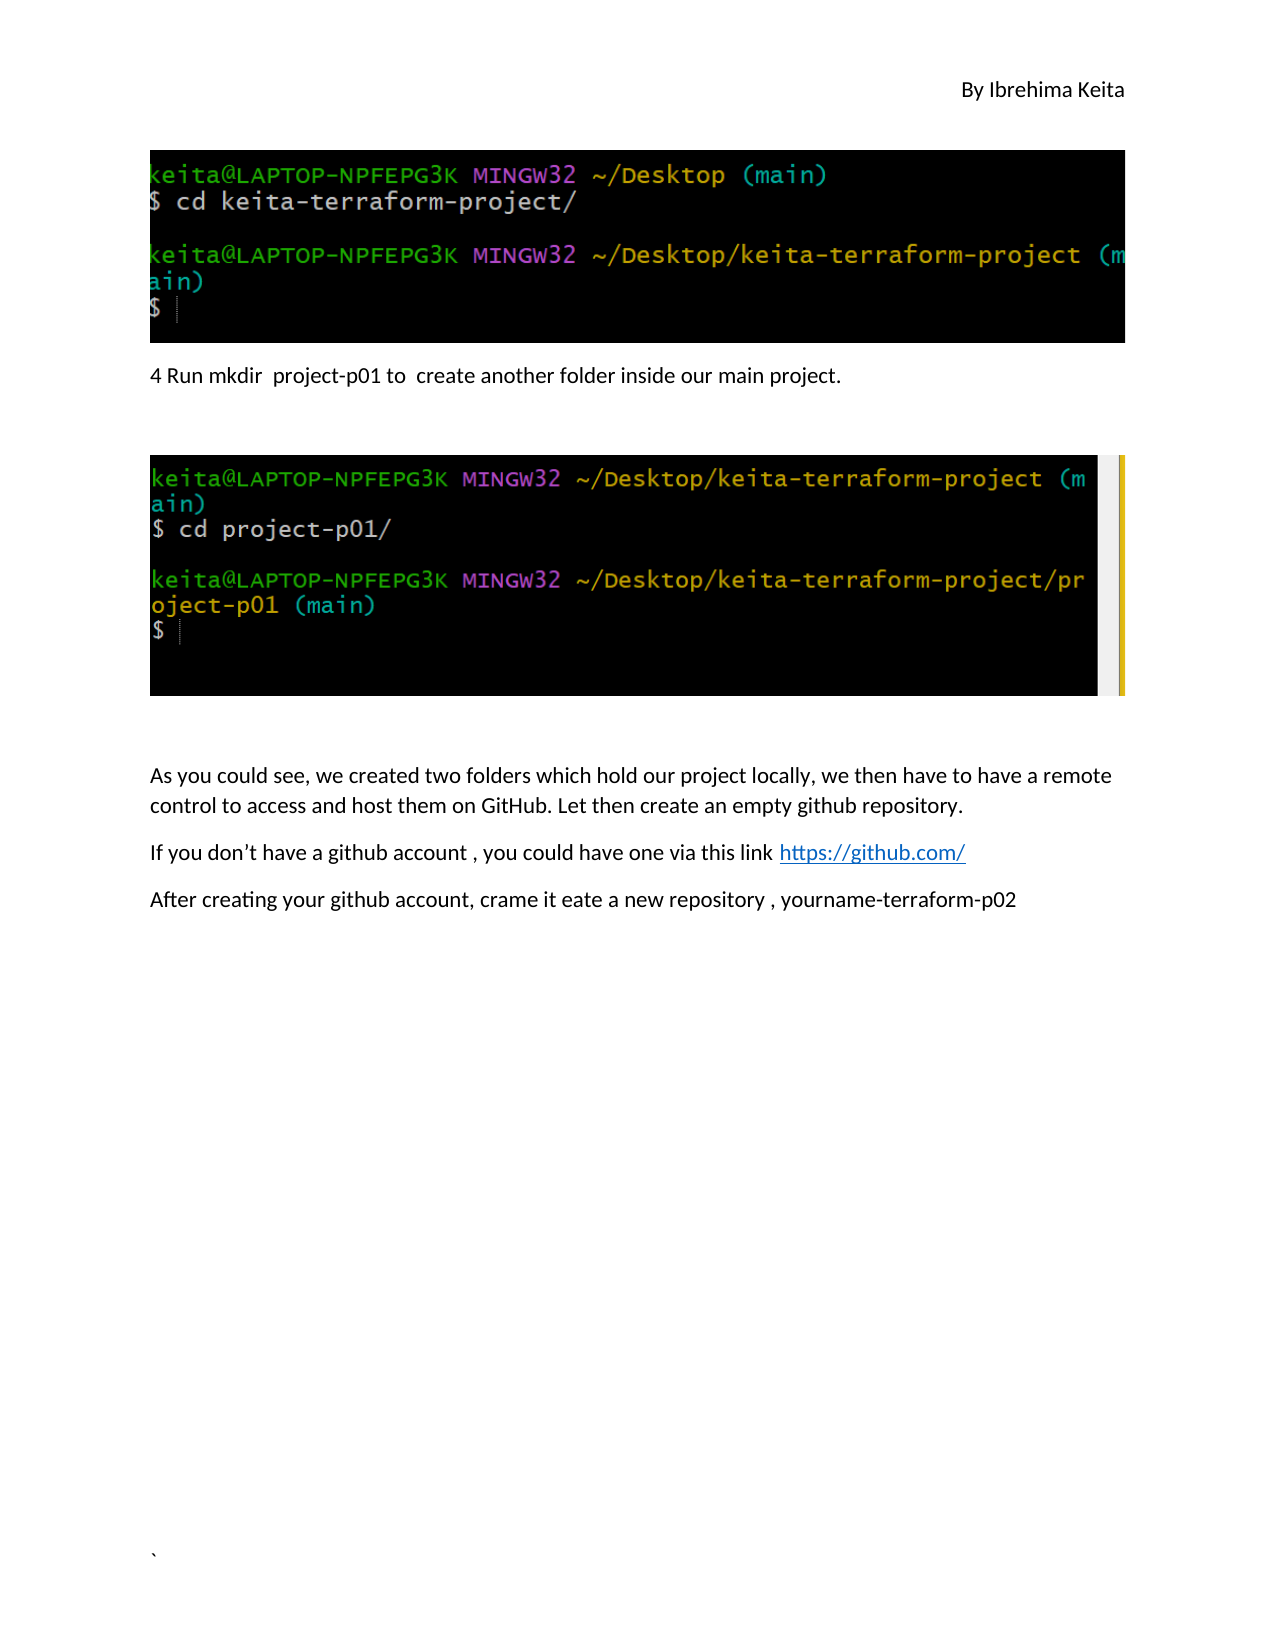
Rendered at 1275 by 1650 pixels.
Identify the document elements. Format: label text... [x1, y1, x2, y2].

text As you could see, we created two folders which hold our project locally, we then have to have a remote control to access and host them on GitHub. Let then create an empty github repository. [150, 761, 1125, 820]
text After creating your github account, crame it eate a new repository , yourname-terraform-p02 [150, 885, 1125, 913]
text If you don’t have a github account , you could have one via this link https://github.com/ [150, 838, 1125, 867]
picture [150, 150, 1125, 343]
picture [150, 455, 1125, 696]
text 4 Run mkdir project-p01 to create another folder inside our main project. [150, 362, 1125, 389]
